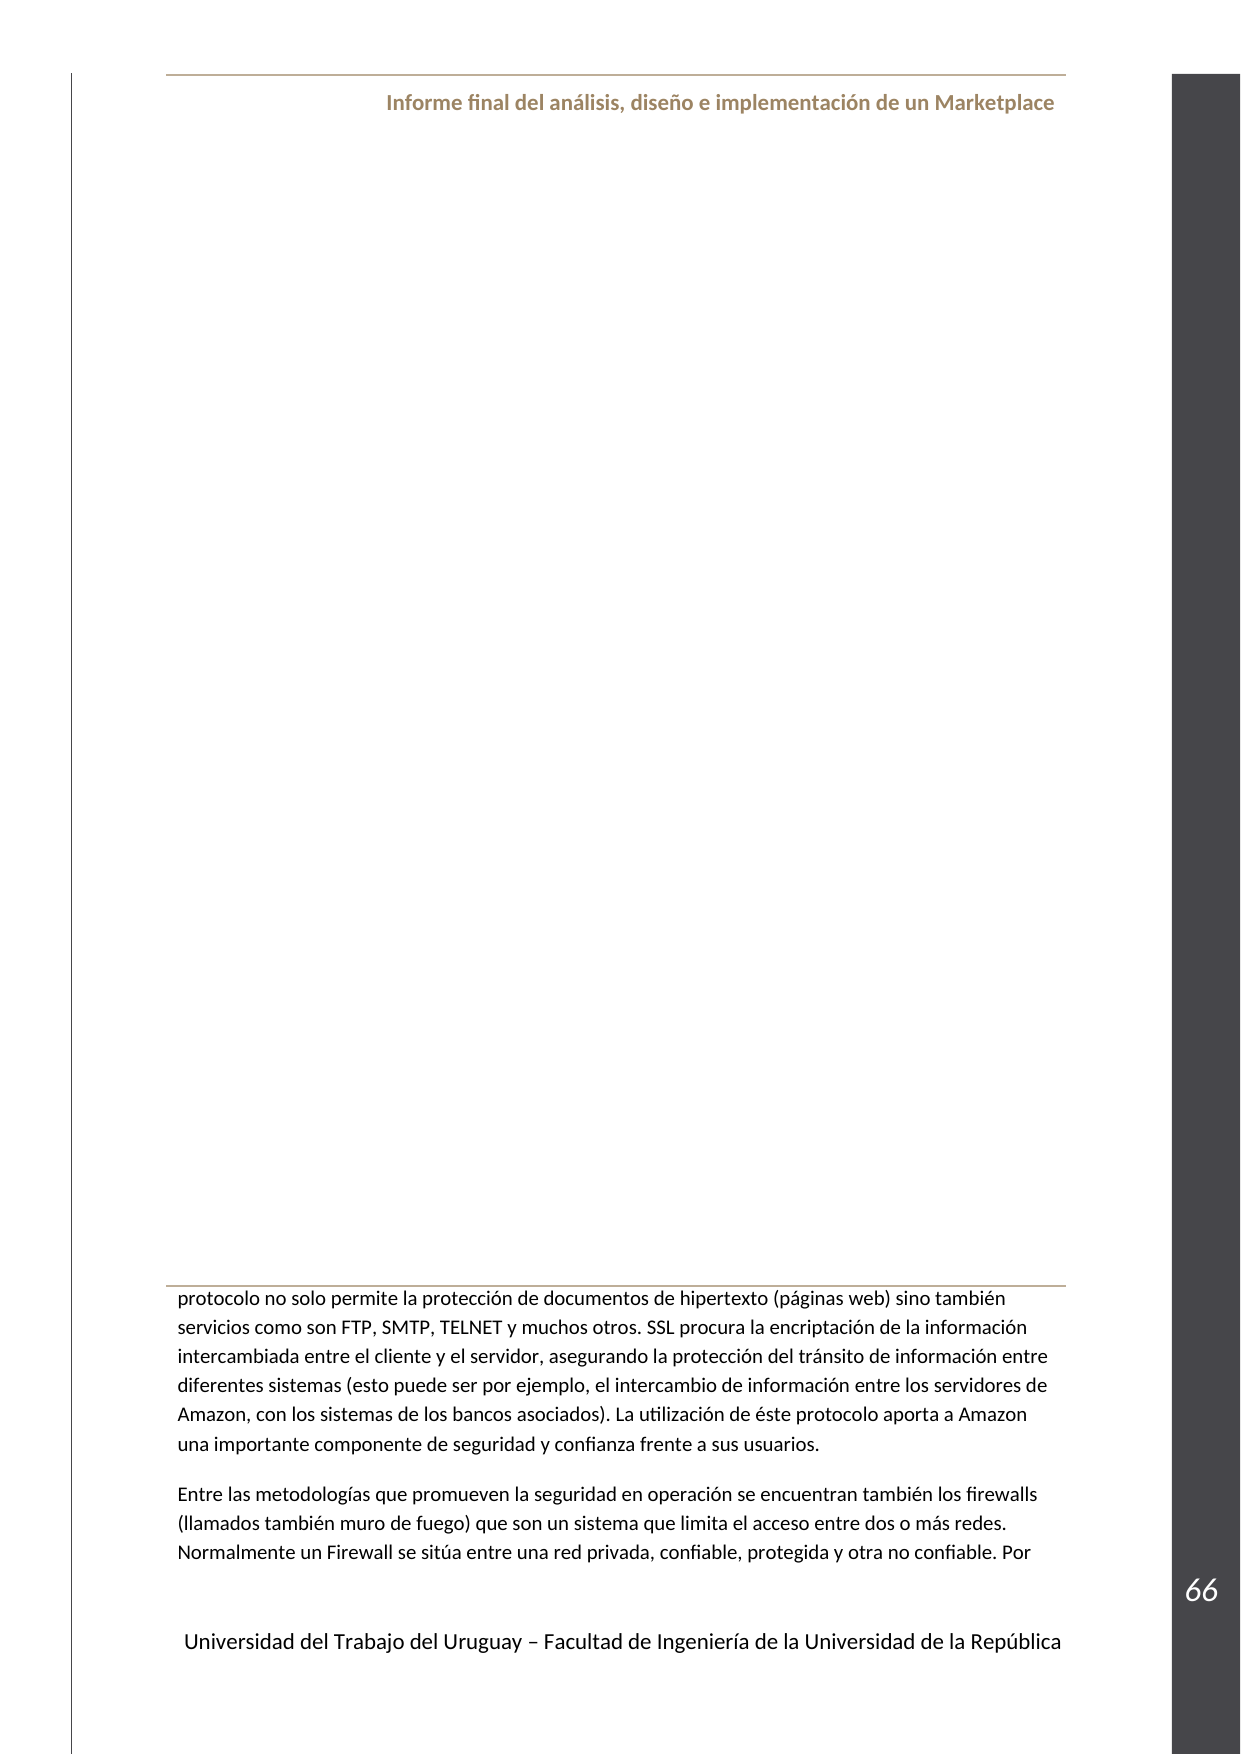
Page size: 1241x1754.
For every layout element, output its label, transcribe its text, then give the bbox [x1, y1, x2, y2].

text Entre las metodologías que promueven la seguridad en operación se encuentran también los firewalls (llamados también muro de fuego) que son un sistema que limita el acceso entre dos o más redes. Normalmente un Firewall se sitúa entre una red privada, confiable, protegida y otra no confiable. Por ejemplo, en nuestro caso, la red privada puede ser la de los servidores de Amazon con las diferentes compañías relacionadas con medios de pagos utilizados, y la red no confiable… internet. [177, 1481, 1063, 1564]
text SSL es un protocolo criptográfico que proporciona comunicaciones seguras a través de una red (en particular internet). Actualmente proporciona cifrado de datos, autenticación entre servidores, integridad de mensajes y opcionalmente autenticación entre el cliente para conexiones TCP/IP. Dicho protocolo no solo permite la protección de documentos de hipertexto (páginas web) sino también servicios como son FTP, SMTP, TELNET y muchos otros. SSL procura la encriptación de la información intercambiada entre el cliente y el servidor, asegurando la protección del tránsito de información entre diferentes sistemas (esto puede ser por ejemplo, el intercambio de información entre los servidores de Amazon, con los sistemas de los bancos asociados). La utilización de éste protocolo aporta a Amazon una importante componente de seguridad y confianza frente a sus usuarios. [177, 1287, 1063, 1456]
